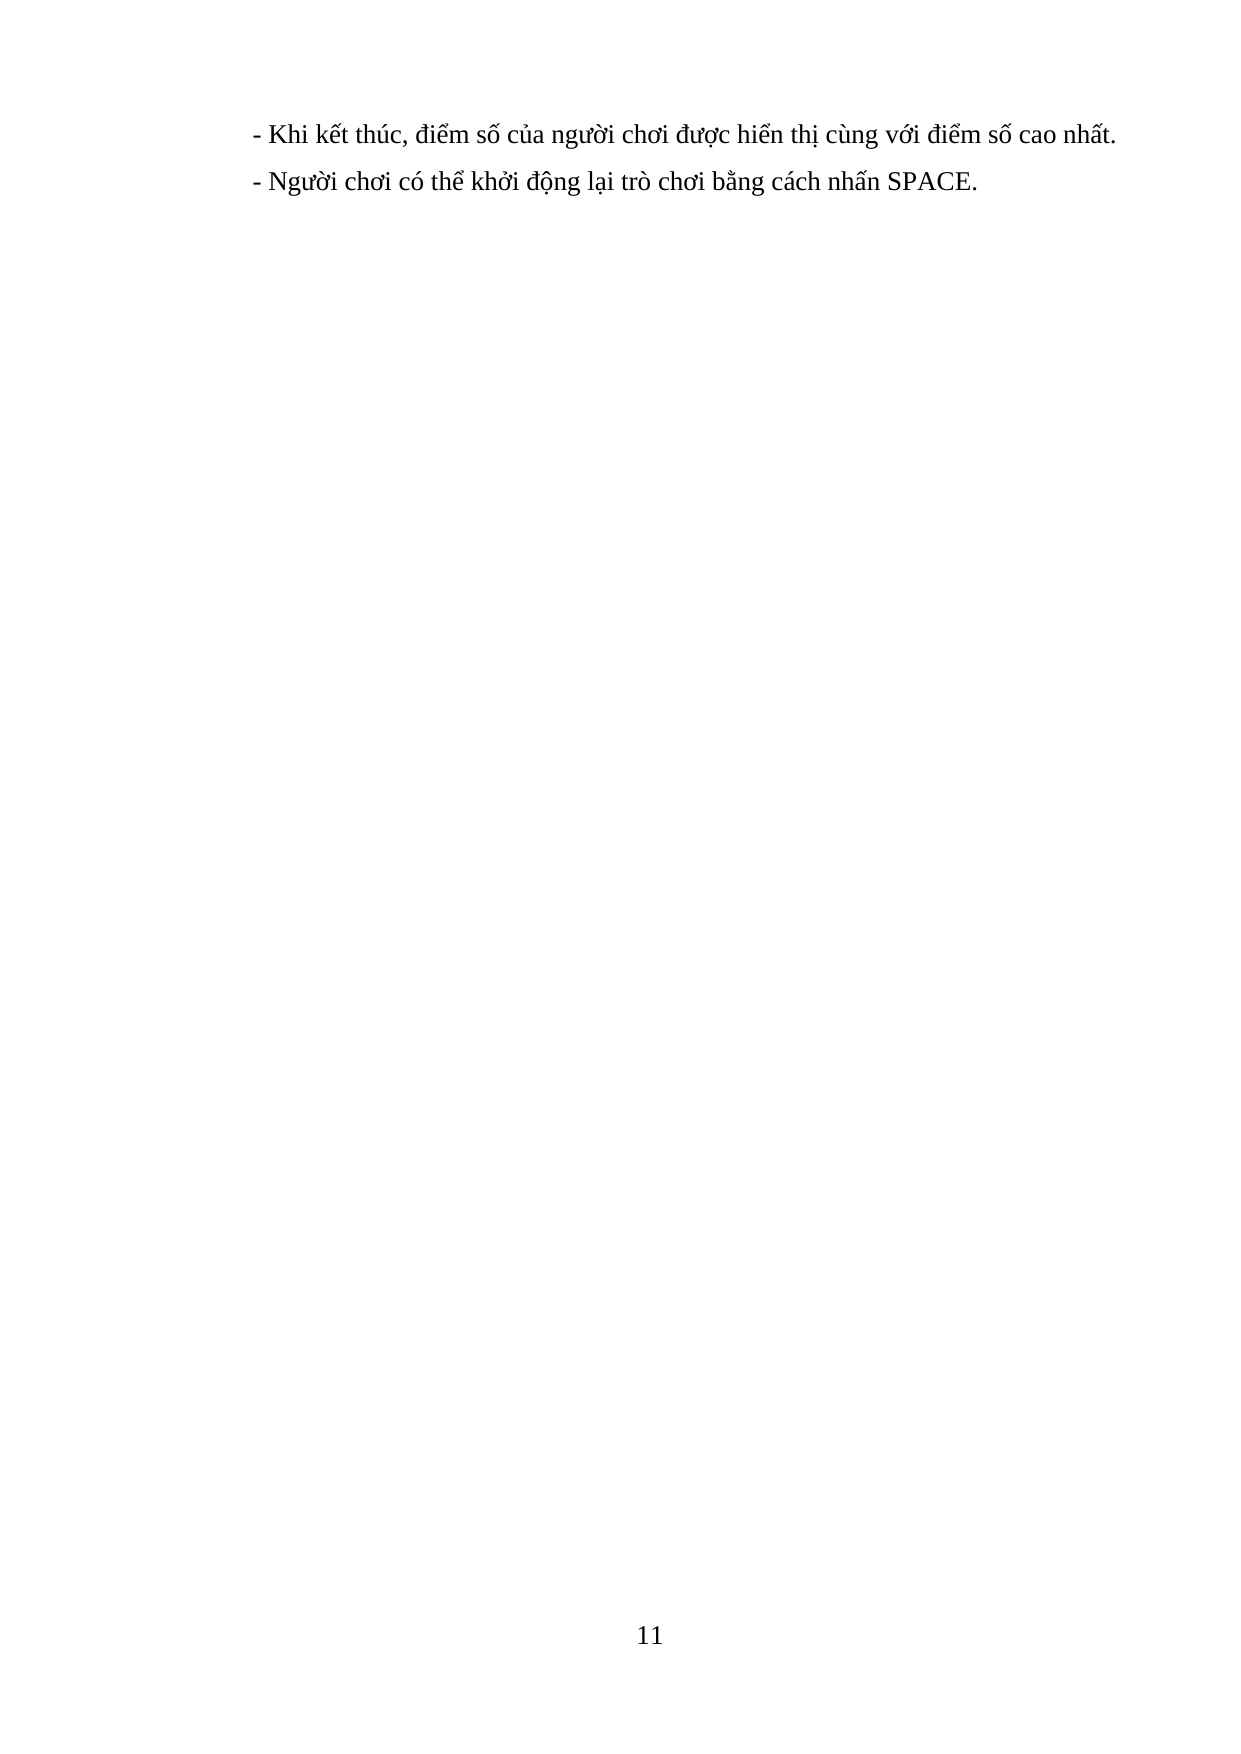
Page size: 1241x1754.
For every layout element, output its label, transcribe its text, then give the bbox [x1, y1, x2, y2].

text - Khi kết thúc, điểm số của người chơi được hiển thị cùng với điểm số cao nhất. [177, 118, 1122, 149]
text - Người chơi có thể khởi động lại trò chơi bằng cách nhấn SPACE. [177, 165, 1122, 196]
